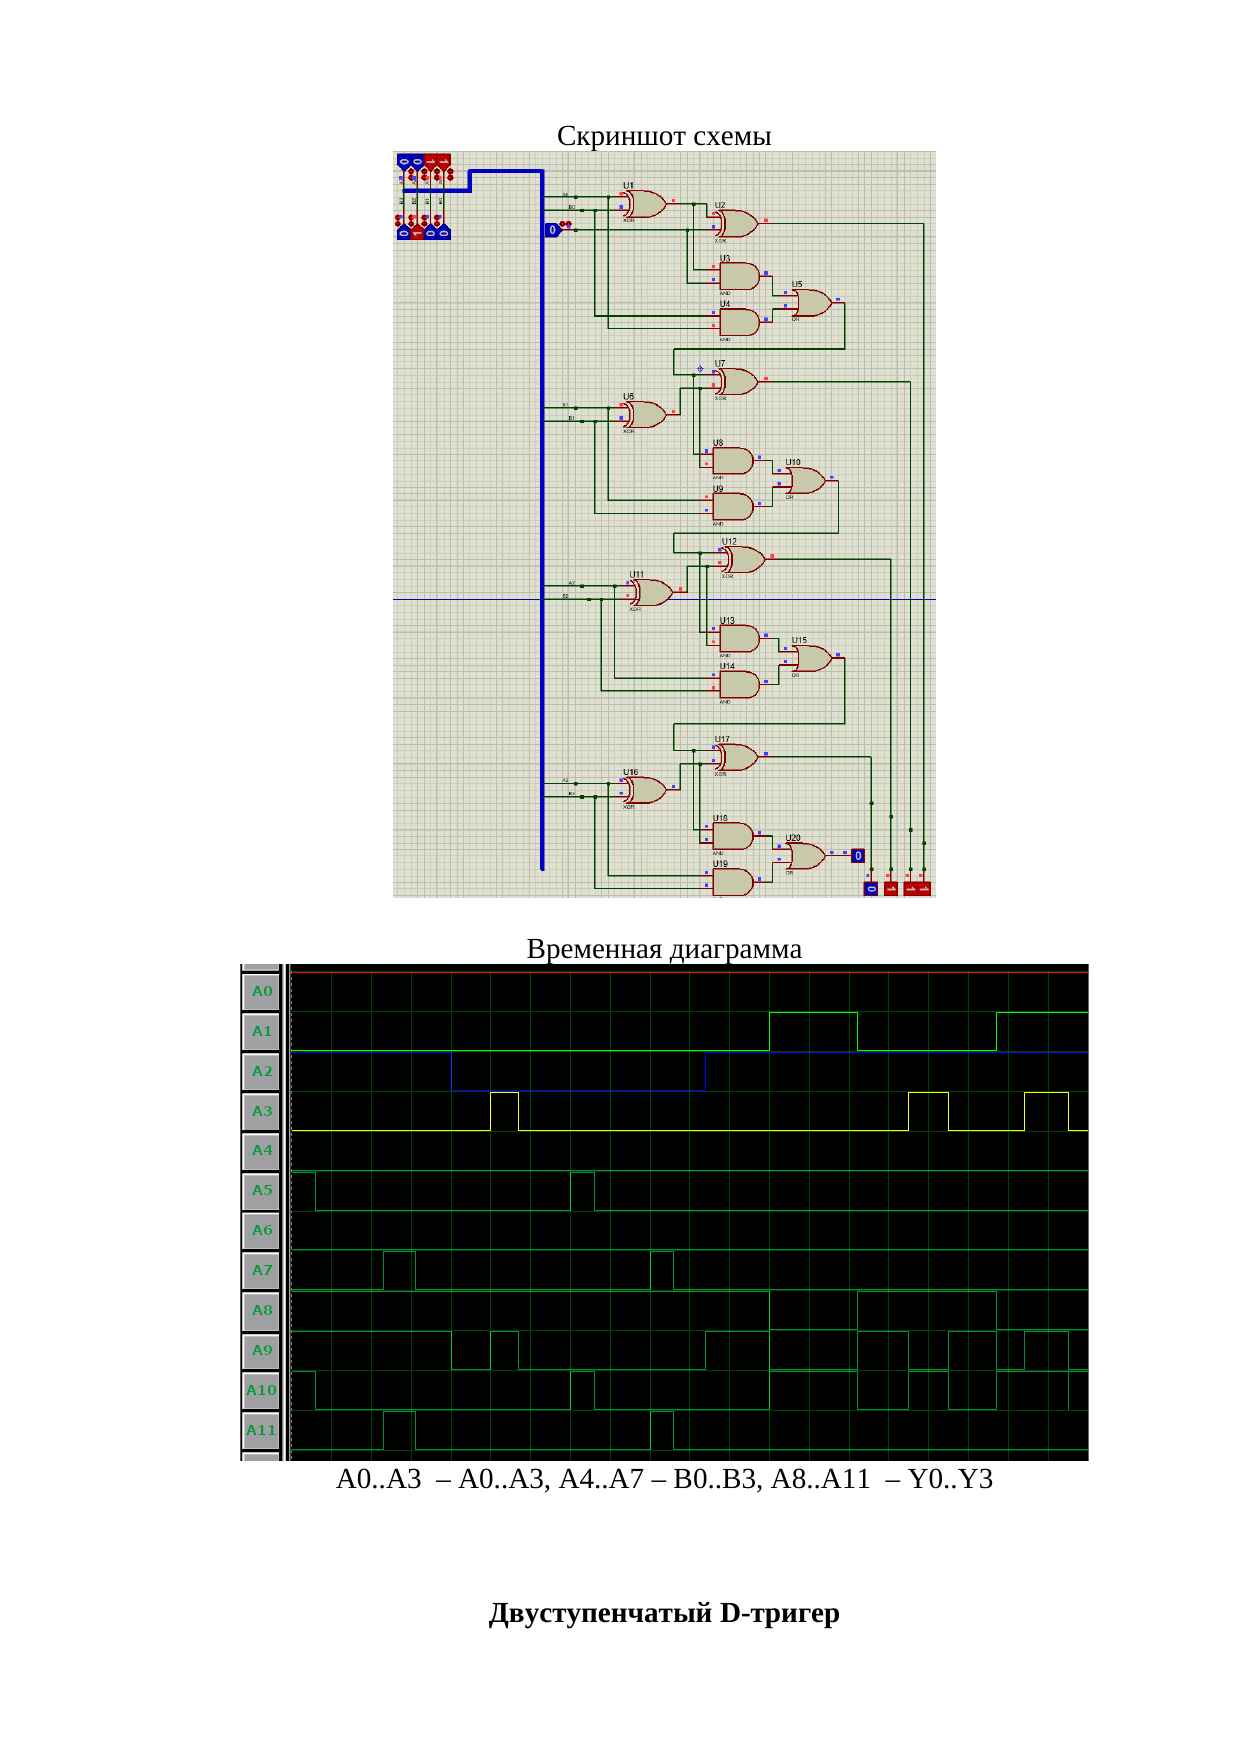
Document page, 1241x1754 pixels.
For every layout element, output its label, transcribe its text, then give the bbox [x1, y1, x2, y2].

text Временная диаграмма [177, 931, 1152, 964]
text A0..A3 – A0..A3, A4..A7 – B0..B3, A8..A11 – Y0..Y3 [177, 1461, 1152, 1494]
picture [240, 964, 1089, 1461]
text Скриншот схемы [177, 118, 1152, 152]
text Двуступенчатый D-тригер [177, 1595, 1152, 1628]
picture [393, 151, 936, 898]
